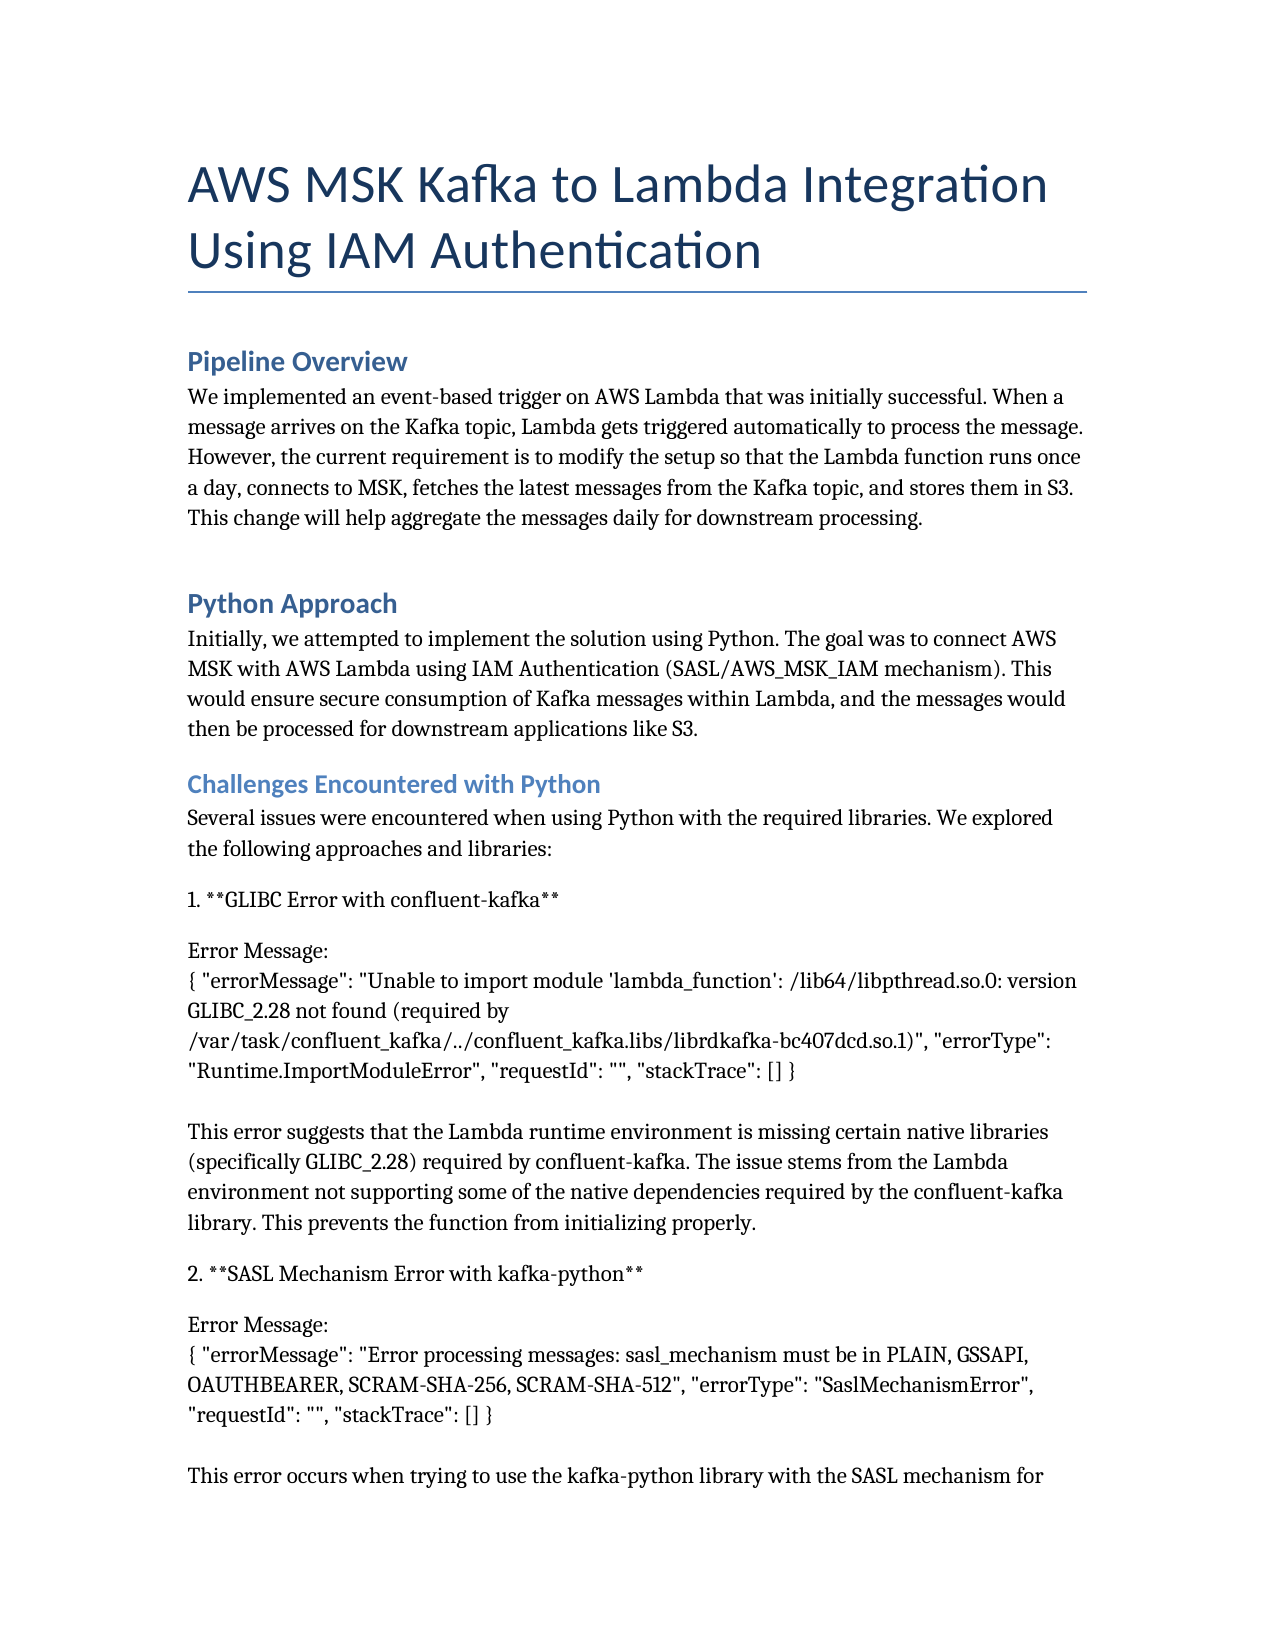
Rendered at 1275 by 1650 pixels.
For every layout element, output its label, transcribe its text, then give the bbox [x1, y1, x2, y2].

text 1. **GLIBC Error with confluent-kafka** [187, 886, 1087, 913]
subtitle Pipeline Overview [187, 343, 1087, 378]
text Error Message: { "errorMessage": "Unable to import module 'lambda_function': /lib64/libpthread.so.0: version GLIBC_2.28 not found (required by /var/task/confluent_kafka/../confluent_kafka.libs/librdkafka-bc407dcd.so.1)", "errorType": "Runtime.ImportModuleError", "requestId": "", "stackTrace": [] } This error suggests that the Lambda runtime environment is missing certain native libraries (specifically GLIBC_2.28) required by confluent-kafka. The issue stems from the Lambda environment not supporting some of the native dependencies required by the confluent-kafka library. This prevents the function from initializing properly. [187, 937, 1087, 1236]
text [187, 1311, 1087, 1489]
text 2. **SASL Mechanism Error with kafka-python** [187, 1260, 1087, 1287]
text We implemented an event-based trigger on AWS Lambda that was initially successful. When a message arrives on the Kafka topic, Lambda gets triggered automatically to process the message. However, the current requirement is to modify the setup so that the Lambda function runs once a day, connects to MSK, fetches the latest messages from the Kafka topic, and stores them in S3. This change will help aggregate the messages daily for downstream processing. [187, 384, 1087, 531]
text Several issues were encountered when using Python with the required libraries. We explored the following approaches and libraries: [187, 805, 1087, 862]
subtitle Python Approach [187, 585, 1087, 620]
text Initially, we attempted to implement the solution using Python. The goal was to connect AWS MSK with AWS Lambda using IAM Authentication (SASL/AWS_MSK_IAM mechanism). This would ensure secure consumption of Kafka messages within Lambda, and the messages would then be processed for downstream applications like S3. [187, 626, 1087, 743]
subtitle Challenges Encountered with Python [187, 767, 1087, 800]
title AWS MSK Kafka to Lambda Integration Using IAM Authentication [187, 150, 1087, 293]
